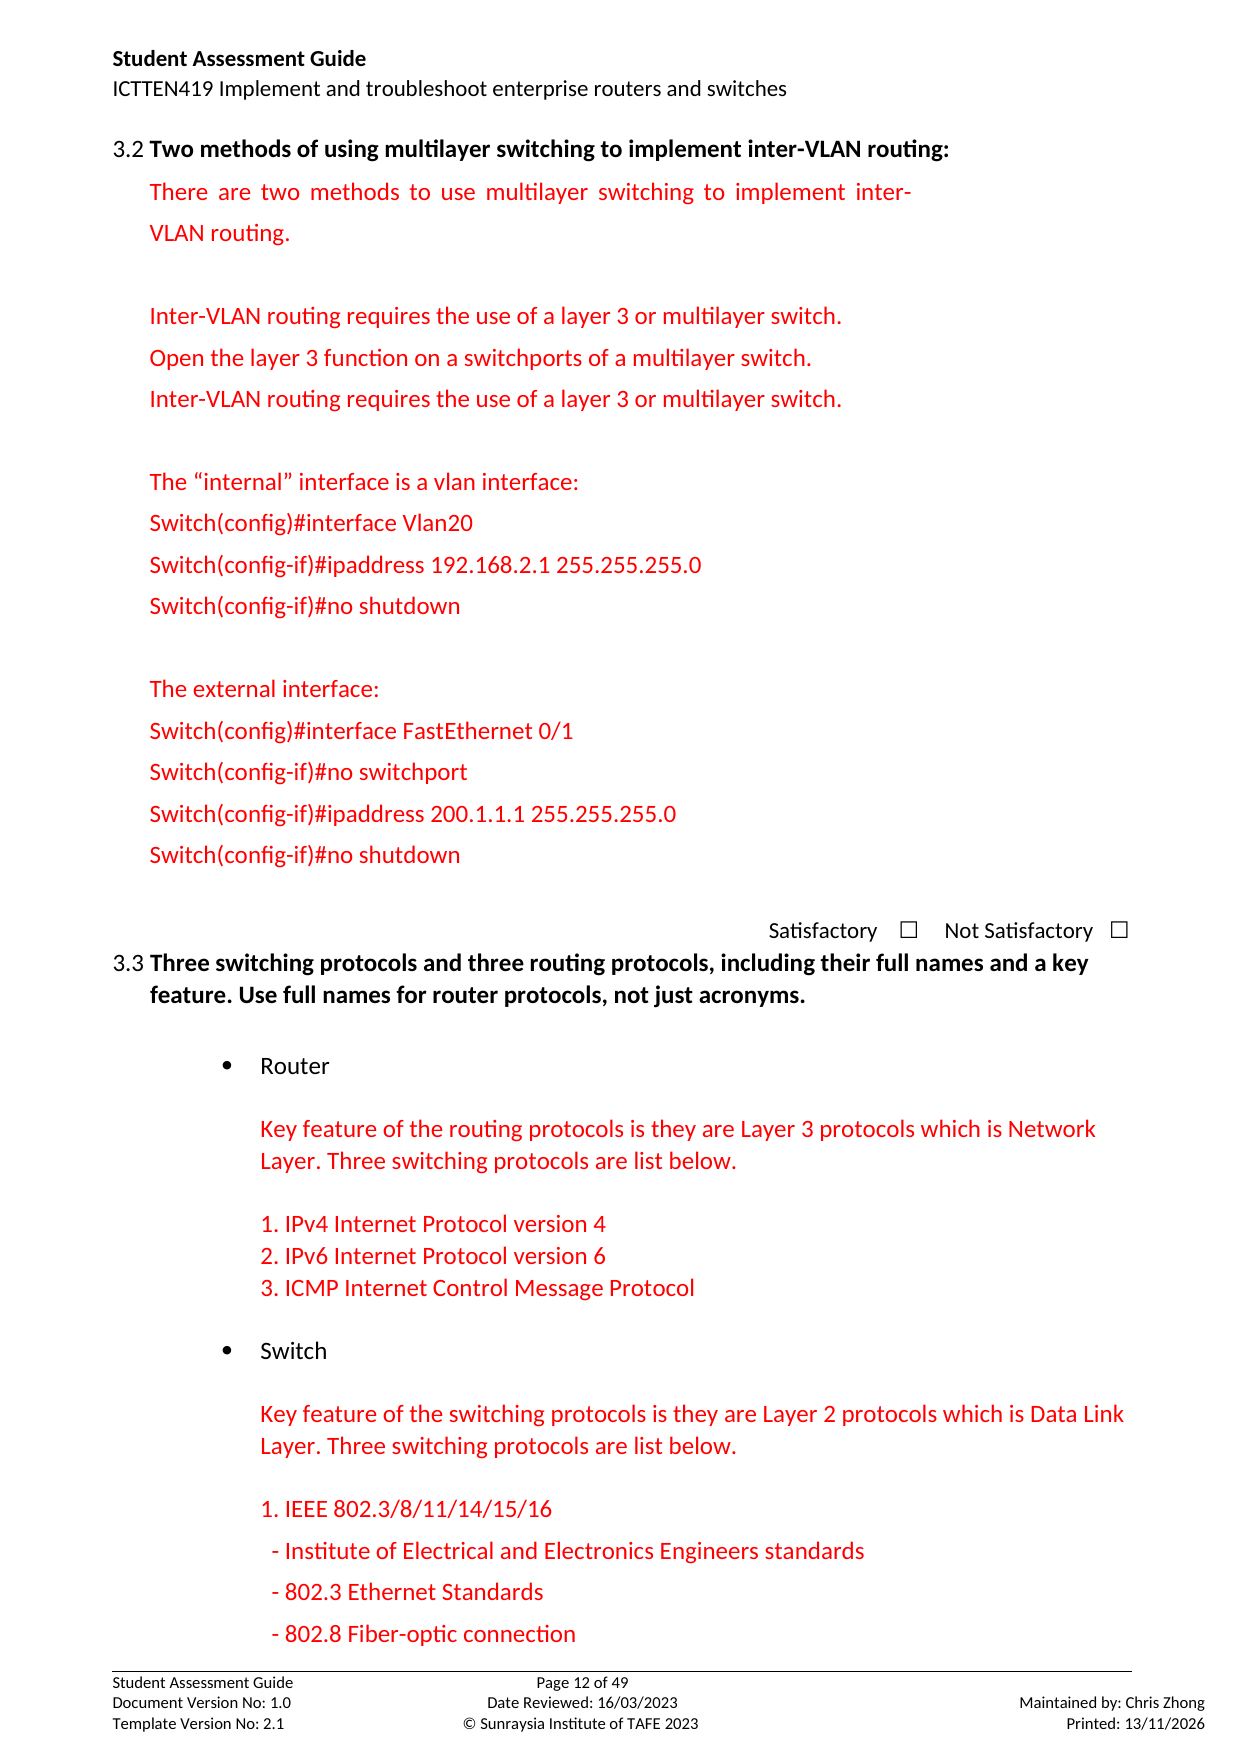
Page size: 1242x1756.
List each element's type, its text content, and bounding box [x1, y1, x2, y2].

list Switch(config-if)#ipaddress 192.168.2.1 255.255.255.0 [149, 549, 913, 579]
list Switch(config-if)#no shutdown [149, 591, 913, 621]
list Switch(config-if)#no shutdown [149, 839, 913, 870]
list Router [223, 1050, 1129, 1081]
list - 802.8 Fiber-optic connection [260, 1618, 913, 1648]
list Switch(config-if)#ipaddress 200.1.1.1 255.255.255.0 [149, 798, 913, 828]
list Switch(config)#interface Vlan20 [149, 508, 913, 538]
list The “internal” interface is a vlan interface: [149, 466, 913, 497]
list Inter-VLAN routing requires the use of a layer 3 or multilayer switch. [149, 300, 913, 331]
list Three switching protocols and three routing protocols, including their full names and a key feature. Use full names for router protocols, not just acronyms. [112, 947, 1129, 1010]
list Switch(config-if)#no switchport [149, 756, 913, 787]
text Satisfactory Not Satisfactory [112, 914, 1129, 945]
list Switch [223, 1335, 1129, 1366]
list Key feature of the routing protocols is they are Layer 3 protocols which is Network Layer. Three switching protocols are list below. [260, 1114, 1129, 1176]
list 2. IPv6 Internet Protocol version 6 [260, 1240, 1129, 1271]
list There are two methods to use multilayer switching to implement inter-VLAN routing. [149, 176, 913, 248]
list Open the layer 3 function on a switchports of a multilayer switch. [149, 342, 913, 372]
list 3. ICMP Internet Control Message Protocol [260, 1272, 1129, 1302]
list Two methods of using multilayer switching to implement inter-VLAN routing: [112, 133, 1129, 163]
list 1. IPv4 Internet Protocol version 4 [260, 1209, 1129, 1239]
list Inter-VLAN routing requires the use of a layer 3 or multilayer switch. [149, 383, 913, 414]
list 1. IEEE 802.3/8/11/14/15/16 [260, 1494, 913, 1524]
list Key feature of the switching protocols is they are Layer 2 protocols which is Data Link Layer. Three switching protocols are list below. [260, 1399, 1129, 1461]
list - 802.3 Ethernet Standards [260, 1577, 913, 1607]
list - Institute of Electrical and Electronics Engineers standards [260, 1535, 913, 1566]
list The external interface: [149, 673, 913, 704]
list Switch(config)#interface FastEthernet 0/1 [149, 715, 913, 745]
